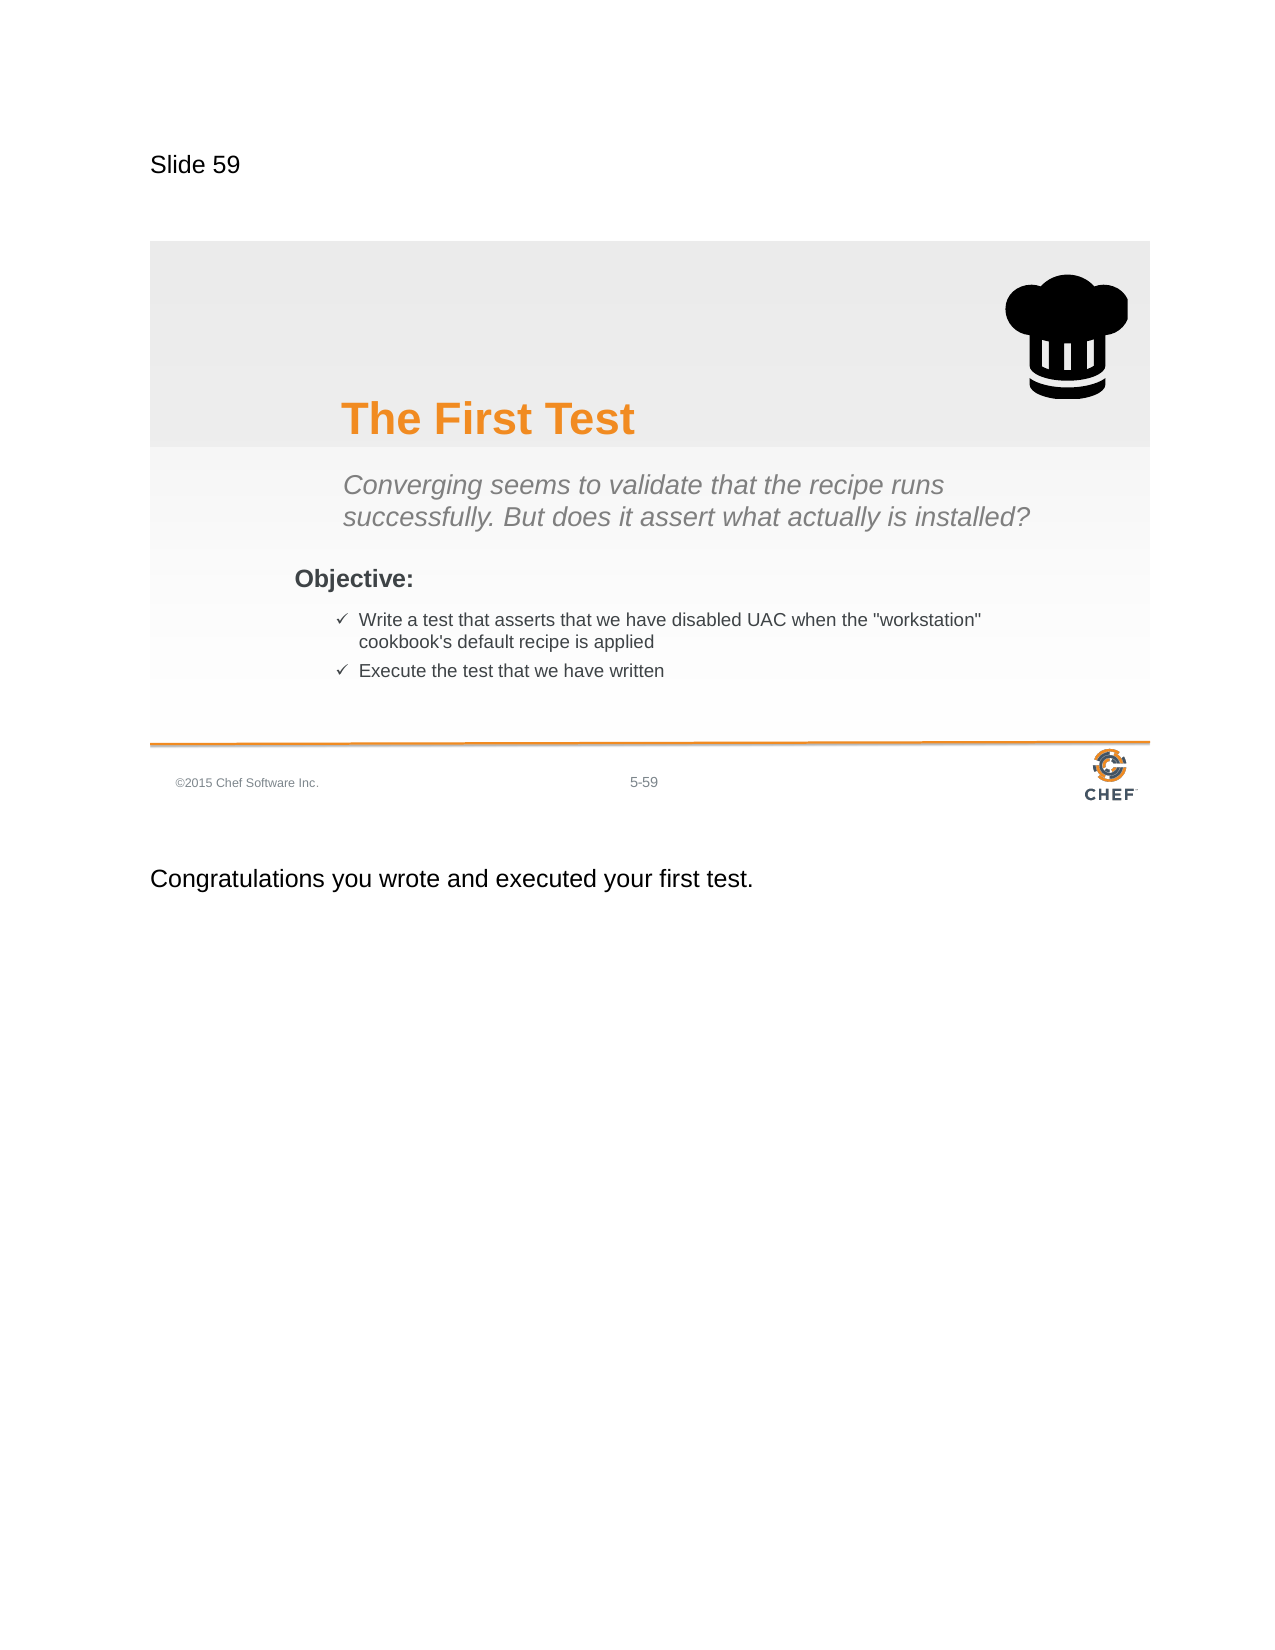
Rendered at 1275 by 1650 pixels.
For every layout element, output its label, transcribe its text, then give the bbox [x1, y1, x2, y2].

text Congratulations you wrote and executed your first test. [150, 864, 1125, 893]
text Slide 59 [150, 150, 1125, 179]
